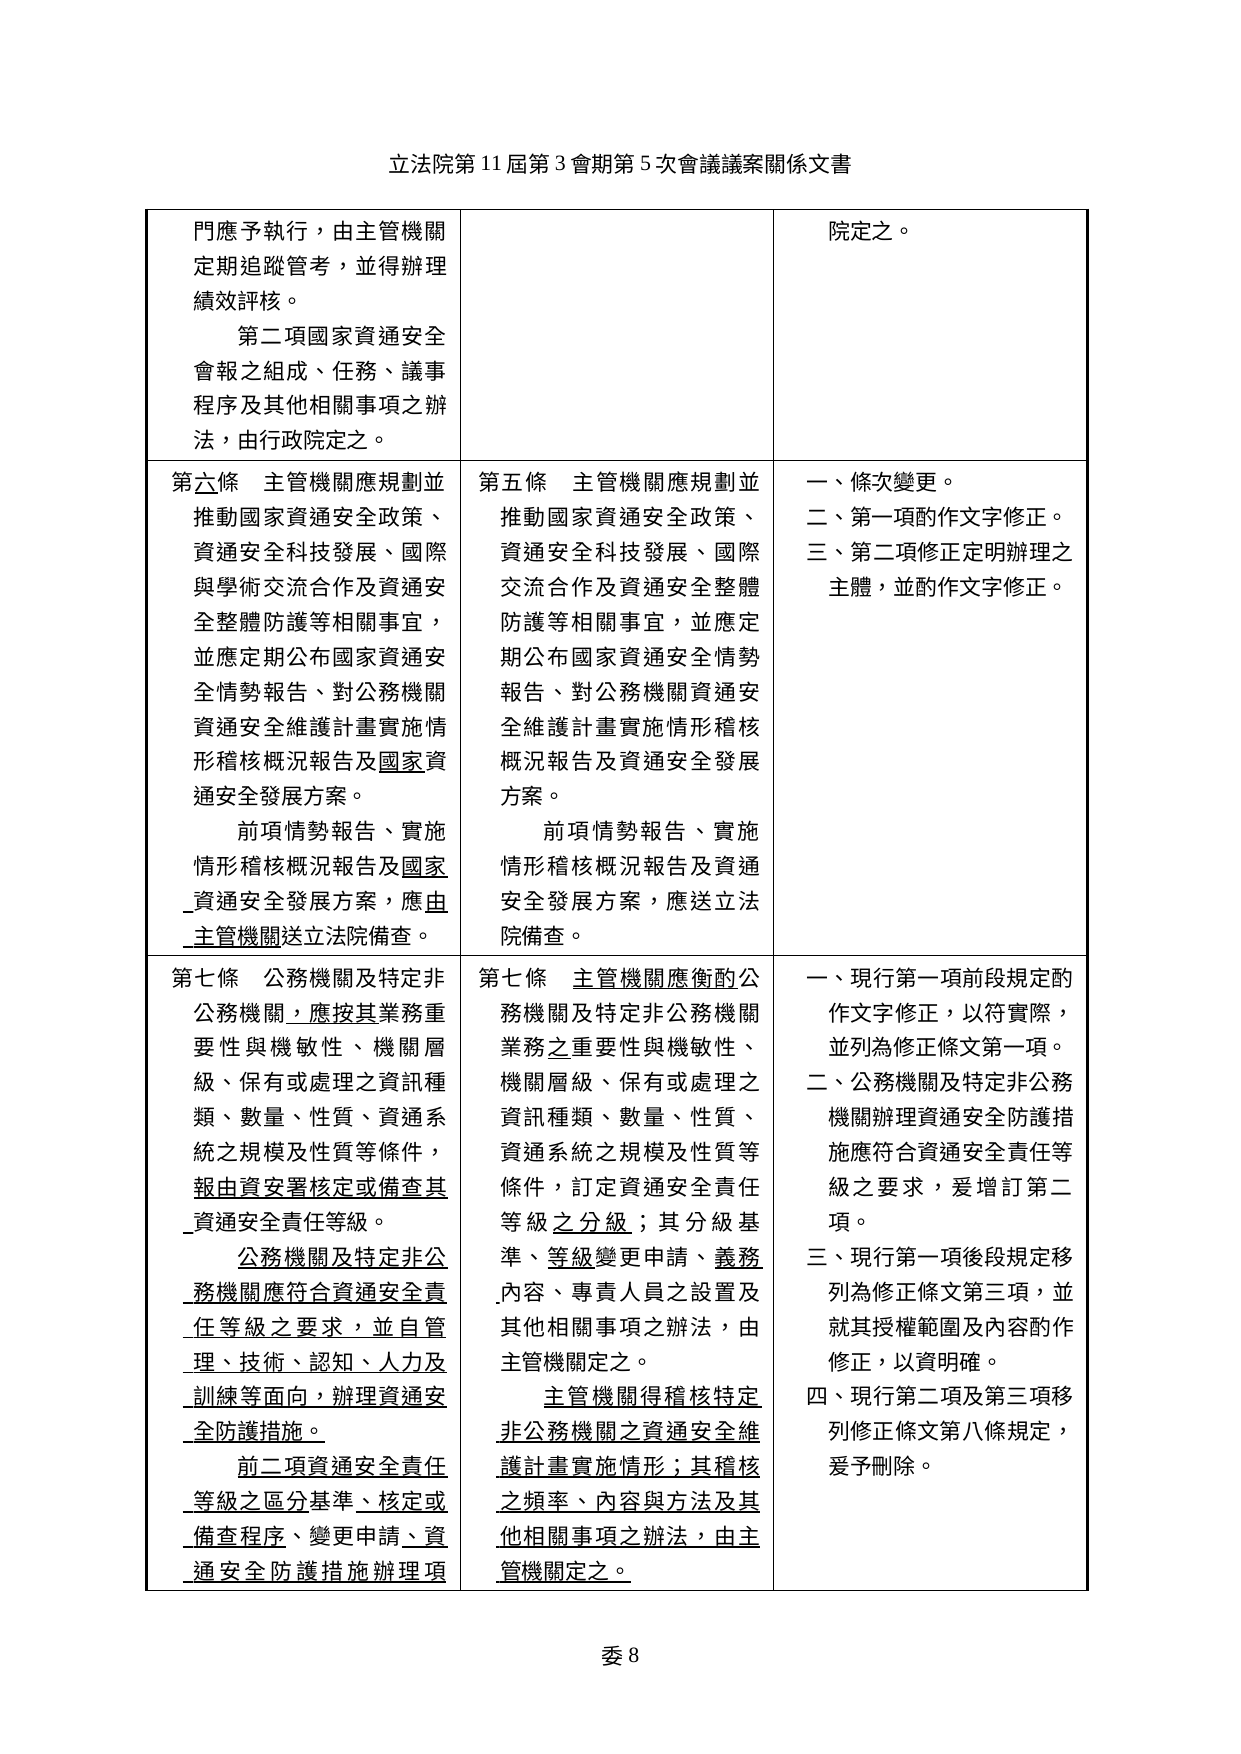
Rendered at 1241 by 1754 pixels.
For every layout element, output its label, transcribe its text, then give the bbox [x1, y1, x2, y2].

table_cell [148, 210, 460, 460]
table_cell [461, 956, 773, 1590]
table_cell [461, 210, 773, 460]
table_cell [774, 956, 1086, 1590]
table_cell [148, 956, 460, 1590]
table_cell 一、條次變更。 二、第一項酌作文字修正。 三、第二項修正定明辦理之主體，並酌作文字修正。 [774, 461, 1086, 955]
table_cell 第六條 主管機關應規劃並推動國家資通安全政策、資通安全科技發展、國際與學術交流合作及資通安全整體防護等相關事宜，並應定期公布國家資通安全情勢報告、對公務機關資通安全維護計畫實施情形稽核概況報告及國家資通安全發展方案。 前項情勢報告、實施情形稽核概況報告及國家資通安全發展方案，應由主管機關送立法院備查。 [148, 461, 460, 955]
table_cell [774, 210, 1086, 460]
table_cell 第五條 主管機關應規劃並推動國家資通安全政策、資通安全科技發展、國際交流合作及資通安全整體防護等相關事宜，並應定期公布國家資通安全情勢報告、對公務機關資通安全維護計畫實施情形稽核概況報告及資通安全發展方案。 前項情勢報告、實施情形稽核概況報告及資通安全發展方案，應送立法院備查。 [461, 461, 773, 955]
